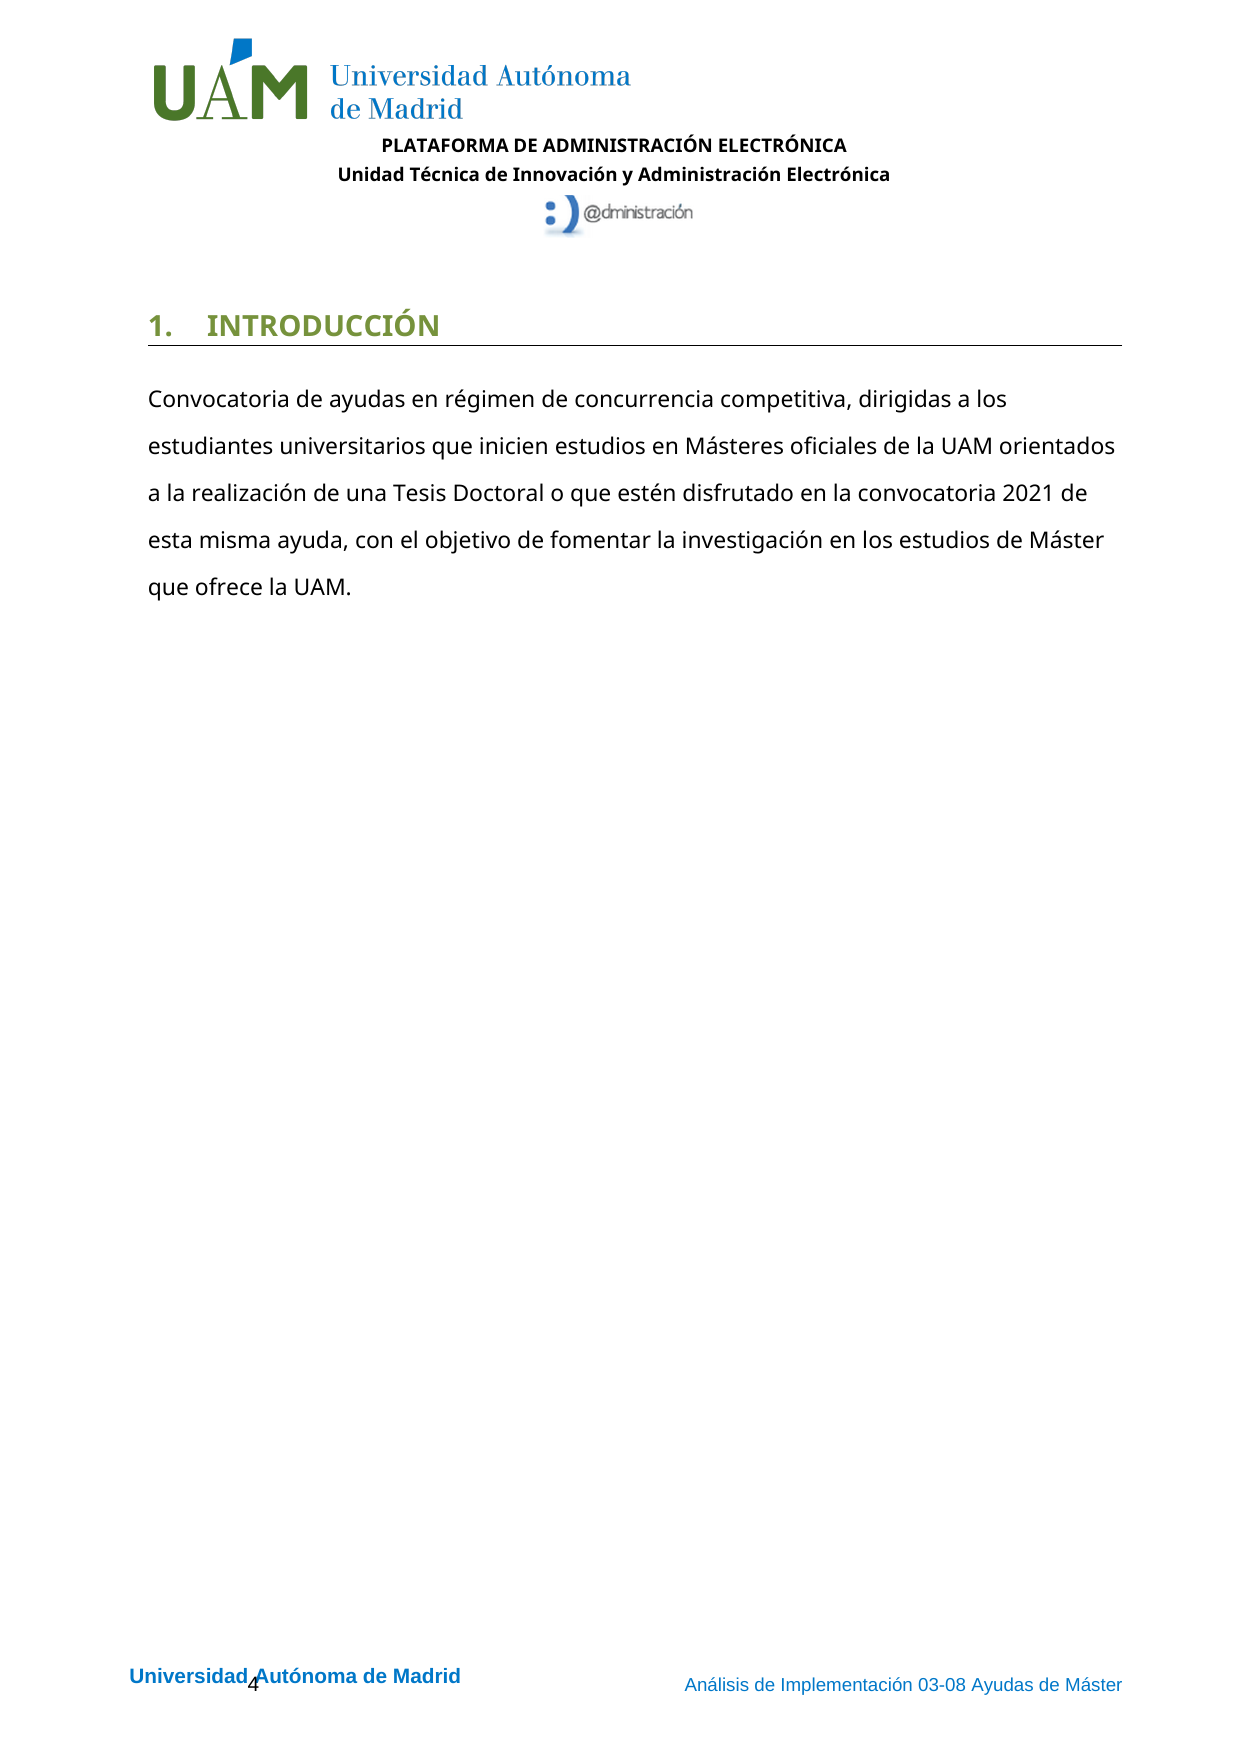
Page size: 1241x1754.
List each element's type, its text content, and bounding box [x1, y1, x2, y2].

picture [543, 196, 698, 238]
text Convocatoria de ayudas en régimen de concurrencia competitiva, dirigidas a los estudiantes universitarios que inicien estudios en Másteres oficiales de la UAM orientados a la realización de una Tesis Doctoral o que estén disfrutado en la convocatoria 2021 de esta misma ayuda, con el objetivo de fomentar la investigación en los estudios de Máster que ofrece la UAM. [148, 383, 1122, 602]
subtitle INTRODUCCIÓN [148, 306, 1122, 345]
